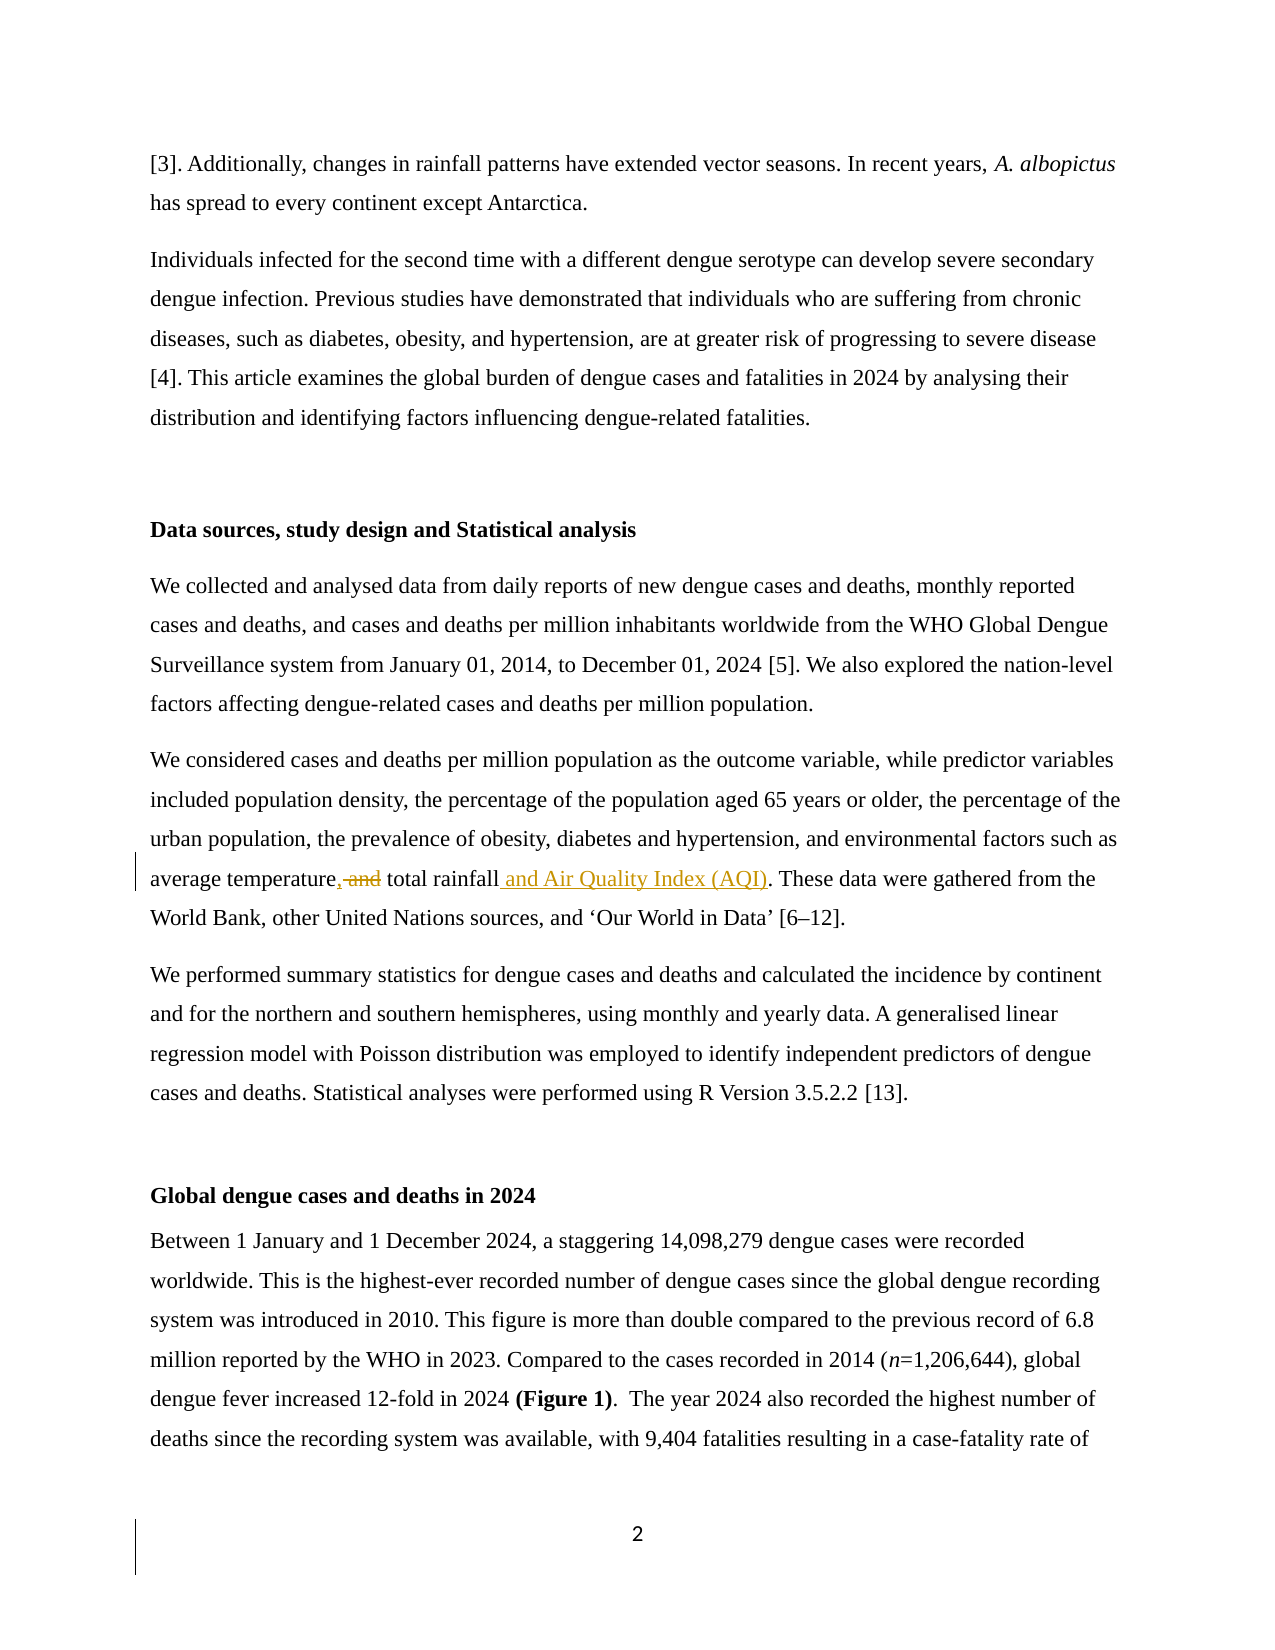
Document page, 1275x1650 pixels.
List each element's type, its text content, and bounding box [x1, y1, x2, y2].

text Global dengue cases and deaths in 2024 [150, 1182, 1125, 1208]
text We collected and analysed data from daily reports of new dengue cases and deaths, monthly reported cases and deaths, and cases and deaths per million inhabitants worldwide from the WHO Global Dengue Surveillance system from January 01, 2014, to December 01, 2024 . We also explored the nation-level factors affecting dengue-related cases and deaths per million population. [150, 572, 1125, 717]
text Data sources, study design and Statistical analysis [150, 516, 1125, 542]
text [150, 1227, 1125, 1451]
text We performed summary statistics for dengue cases and deaths and calculated the incidence by continent and for the northern and southern hemispheres, using monthly and yearly data. A generalised linear regression model with Poisson distribution was employed to identify independent predictors of dengue cases and deaths. Statistical analyses were performed using R Version 3.5.2.2 . [150, 961, 1125, 1105]
text We considered cases and deaths per million population as the outcome variable, while predictor variables included population density, the percentage of the population aged 65 years or older, the percentage of the urban population, the prevalence of obesity, diabetes and hypertension, and environmental factors such as average temperature total rainfall. These data were gathered from the World Bank, other United Nations sources, and ‘Our World in Data’ . [150, 747, 1125, 931]
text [150, 150, 1125, 216]
text Individuals infected for the second time with a different dengue serotype can develop severe secondary dengue infection. Previous studies have demonstrated that individuals who are suffering from chronic diseases, such as diabetes, obesity, and hypertension, are at greater risk of progressing to severe disease . This article examines the global burden of dengue cases and fatalities in 2024 by analysing their distribution and identifying factors influencing dengue-related fatalities. [150, 246, 1125, 430]
